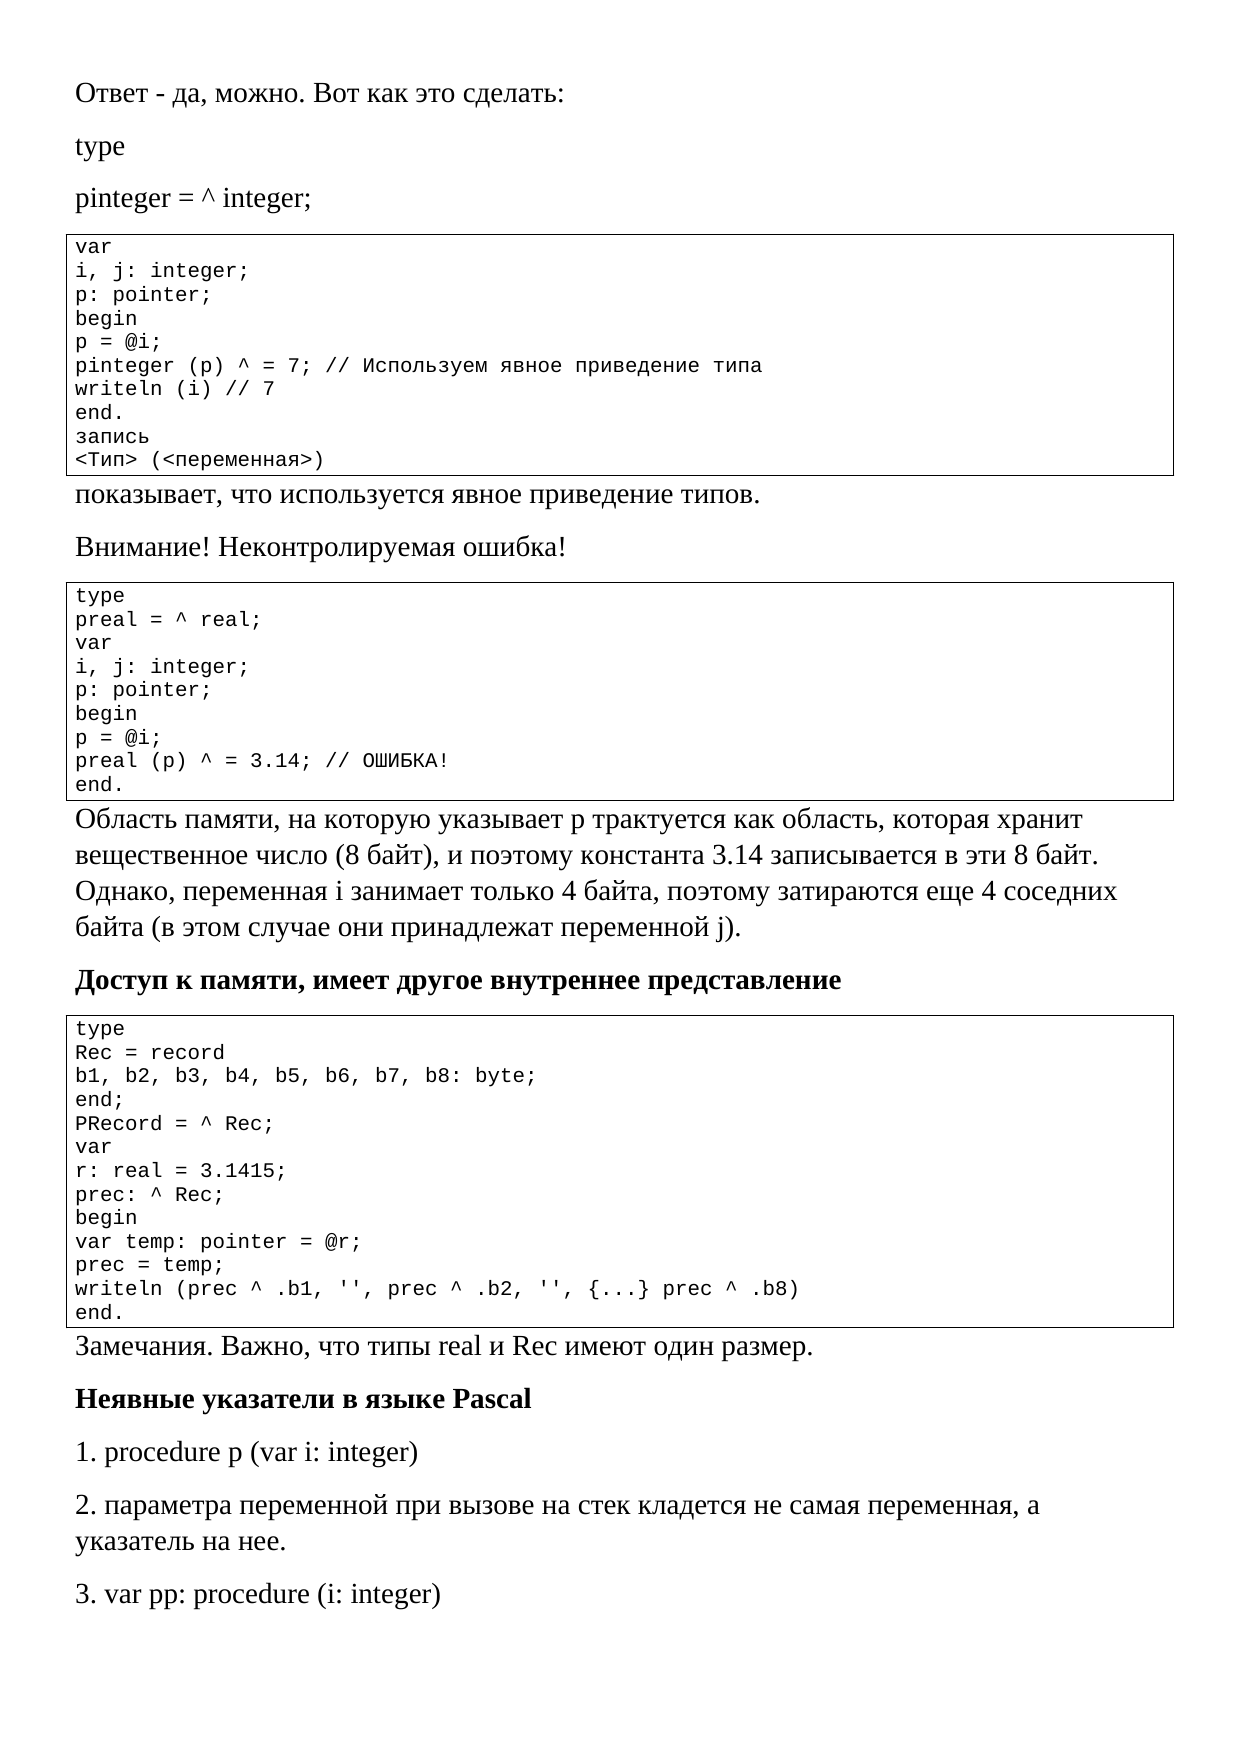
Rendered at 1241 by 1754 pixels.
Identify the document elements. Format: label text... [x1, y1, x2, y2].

text Область памяти, на которую указывает p трактуется как область, которая хранит вещественное число (8 байт), и поэтому константа 3.14 записывается в эти 8 байт. Однако, переменная i занимает только 4 байта, поэтому затираются еще 4 соседних байта (в этом случае они принадлежат переменной j). [75, 801, 1165, 943]
text preal = ^ real; [75, 608, 1165, 632]
text var [75, 632, 1165, 656]
text Замечания. Важно, что типы real и Rec имеют один размер. [75, 1328, 1165, 1362]
text Rec = record [75, 1042, 1165, 1065]
text end. [67, 771, 1173, 800]
text Ответ - да, можно. Вот как это сделать: [75, 75, 1165, 108]
text 1. procedure p (var i: integer) [75, 1434, 1165, 1468]
text p: pointer; [75, 679, 1165, 703]
text begin [75, 307, 1165, 331]
text PRecord = ^ Rec; [75, 1113, 1165, 1136]
text p = @i; [75, 727, 1165, 750]
text end. [67, 1299, 1173, 1327]
text type [75, 128, 1165, 161]
text begin [75, 1207, 1165, 1231]
text i, j: integer; [75, 260, 1165, 284]
text preal (p) ^ = 3.14; // ОШИБКА! [75, 750, 1165, 771]
text показывает, что используется явное приведение типов. [75, 476, 1165, 510]
text Доступ к памяти, имеет другое внутреннее представление [75, 962, 1165, 996]
text Внимание! Неконтролируемая ошибка! [75, 529, 1165, 562]
text prec: ^ Rec; [75, 1183, 1165, 1207]
text b1, b2, b3, b4, b5, b6, b7, b8: byte; [75, 1065, 1165, 1089]
text <Тип> (<переменная>) [67, 446, 1173, 475]
text end. [75, 402, 1165, 426]
text var [67, 235, 1173, 260]
text end; [75, 1089, 1165, 1113]
text p = @i; [75, 331, 1165, 355]
text 3. var pp: procedure (i: integer) [75, 1576, 1165, 1609]
text pinteger (p) ^ = 7; // Используем явное приведение типа [75, 355, 1165, 378]
text pinteger = ^ integer; [75, 181, 1165, 214]
text var temp: pointer = @r; [75, 1231, 1165, 1254]
text begin [75, 703, 1165, 727]
text r: real = 3.1415; [75, 1160, 1165, 1183]
text type [67, 583, 1173, 608]
text type [67, 1016, 1173, 1042]
text prec = temp; [75, 1254, 1165, 1278]
text Неявные указатели в языке Pascal [75, 1381, 1165, 1415]
text var [75, 1136, 1165, 1160]
text p: pointer; [75, 284, 1165, 307]
text i, j: integer; [75, 656, 1165, 679]
text writeln (i) // 7 [75, 378, 1165, 402]
text 2. параметра переменной при вызове на стек кладется не самая переменная, а указатель на нее. [75, 1487, 1165, 1557]
text writeln (prec ^ .b1, '', prec ^ .b2, '', {...} prec ^ .b8) [75, 1278, 1165, 1299]
text запись [75, 426, 1165, 446]
